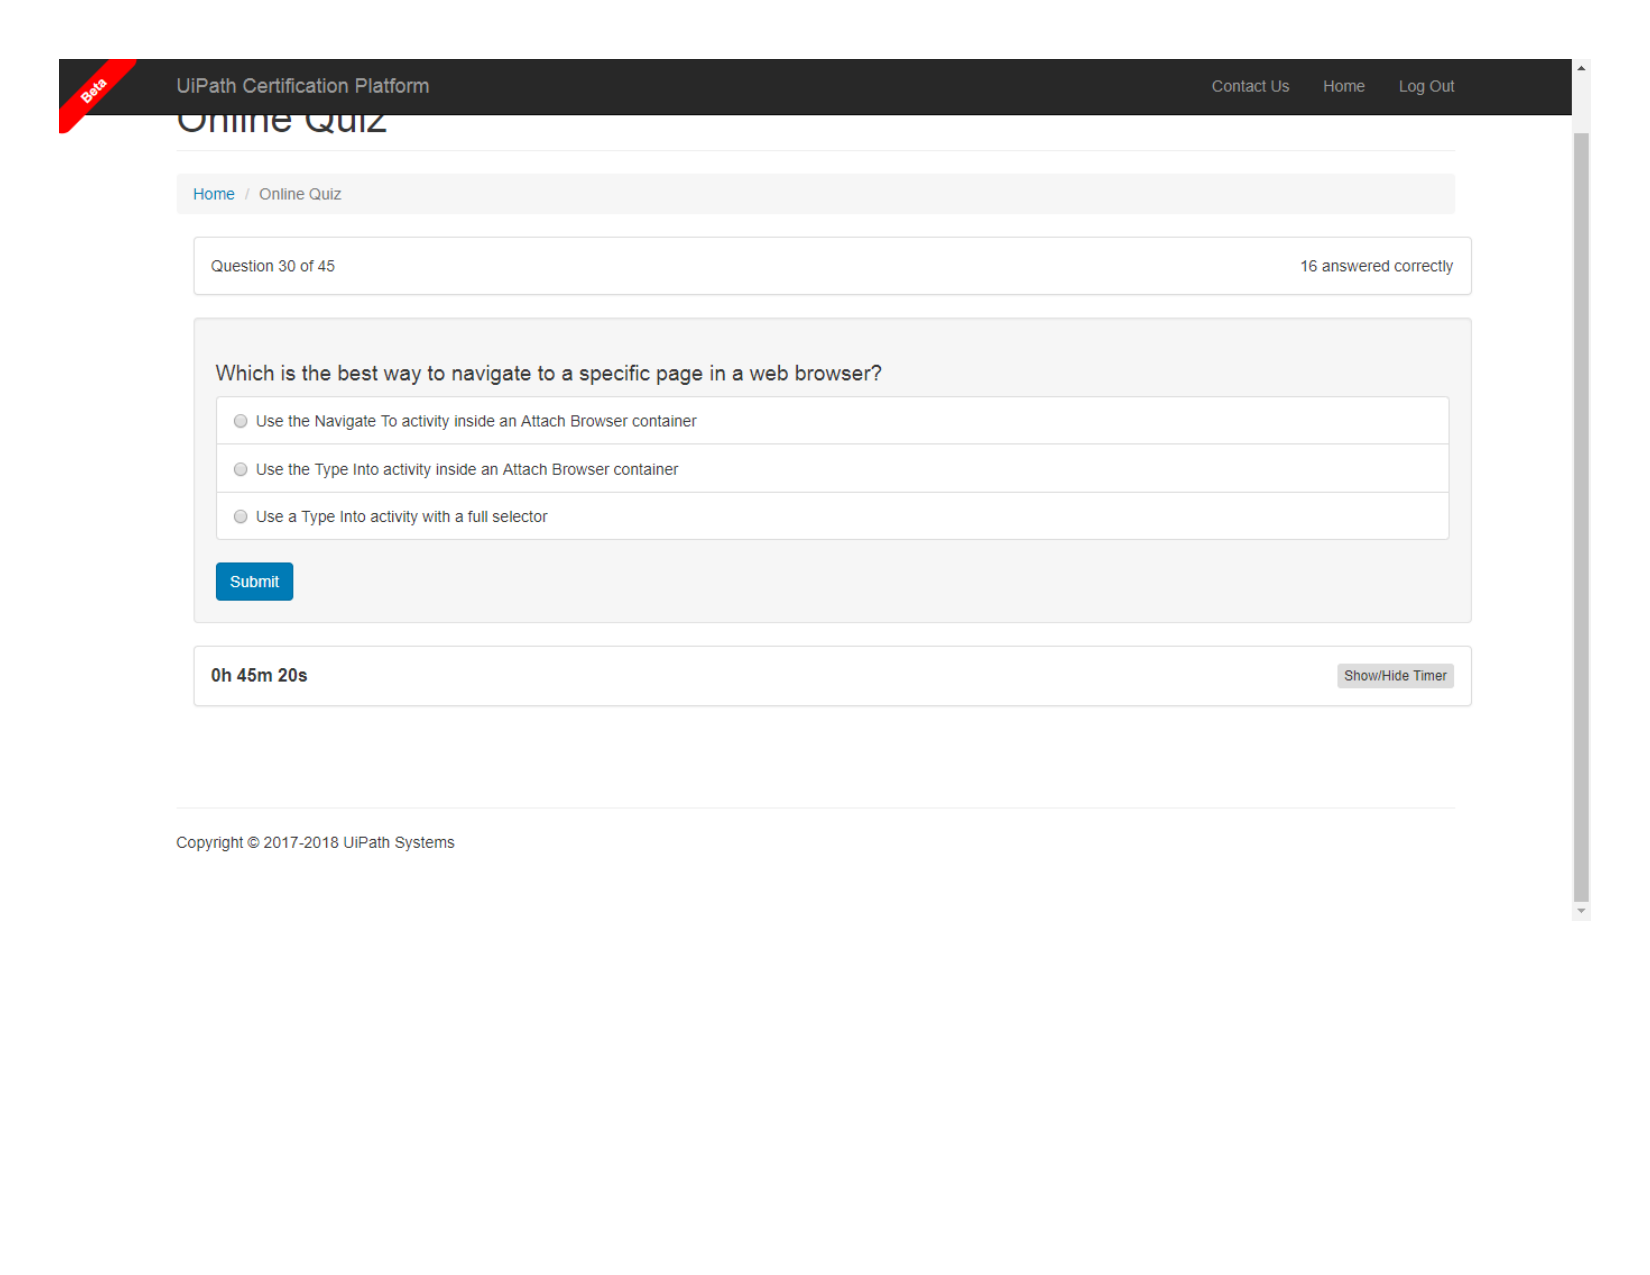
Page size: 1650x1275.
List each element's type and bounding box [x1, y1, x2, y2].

picture [59, 59, 1591, 921]
